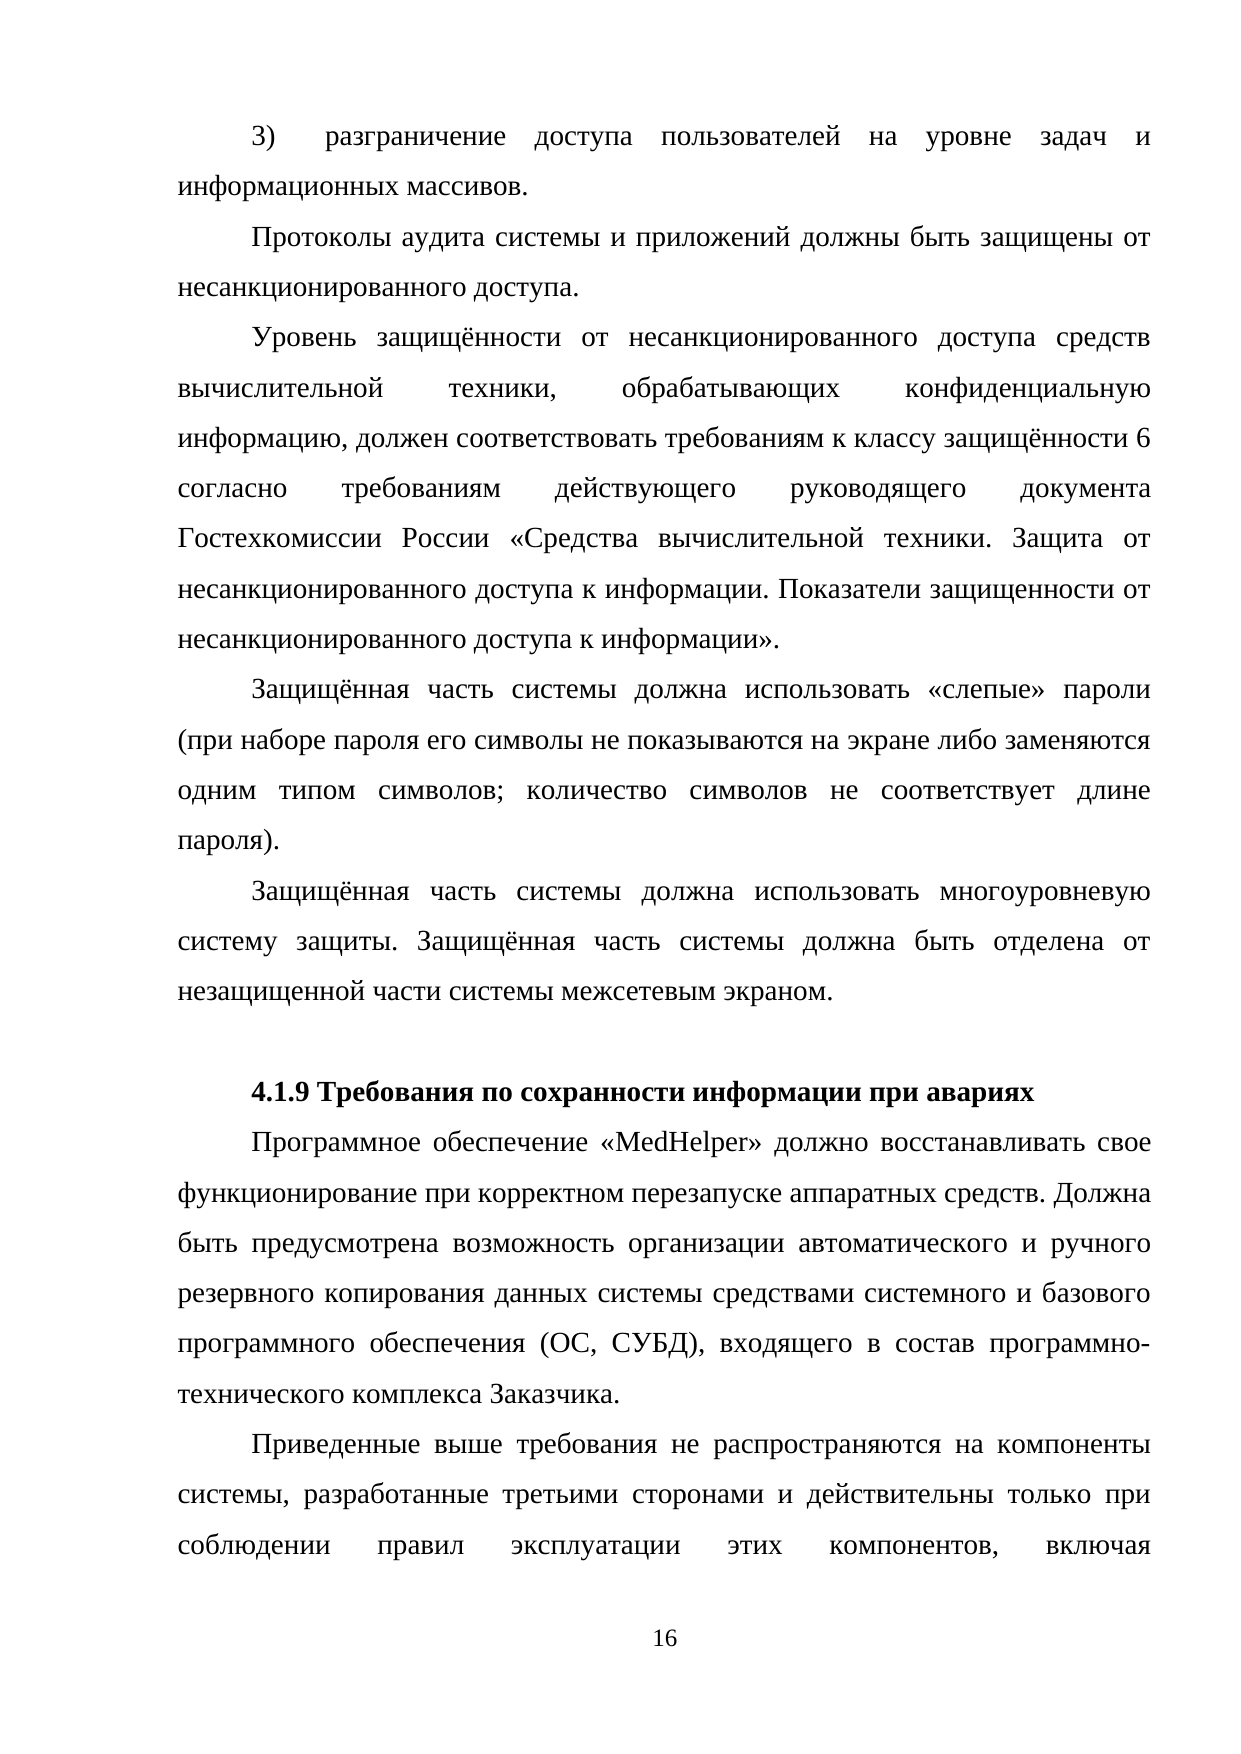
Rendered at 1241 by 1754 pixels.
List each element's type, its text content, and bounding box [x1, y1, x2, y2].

list разграничение доступа пользователей на уровне задач и информационных массивов. [177, 118, 1152, 202]
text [177, 1426, 1152, 1560]
text 4.1.9 Требования по сохранности информации при авариях [177, 1074, 1152, 1108]
text Защищённая часть системы должна использовать «слепые» пароли (при наборе пароля его символы не показываются на экране либо заменяются одним типом символов; количество символов не соответствует длине пароля). [177, 672, 1152, 856]
text Протоколы аудита системы и приложений должны быть защищены от несанкционированного доступа. [177, 219, 1152, 303]
text Программное обеспечение «MedHelper» должно восстанавливать свое функционирование при корректном перезапуске аппаратных средств. Должна быть предусмотрена возможность организации автоматического и ручного резервного копирования данных системы средствами системного и базового программного обеспечения (ОС, СУБД), входящего в состав программно-технического комплекса Заказчика. [177, 1124, 1152, 1409]
text Уровень защищённости от несанкционированного доступа средств вычислительной техники, обрабатывающих конфиденциальную информацию, должен соответствовать требованиям к классу защищённости 6 согласно требованиям действующего руководящего документа Гостехкомиссии России «Средства вычислительной техники. Защита от несанкционированного доступа к информации. Показатели защищенности от несанкционированного доступа к информации». [177, 319, 1152, 655]
text Защищённая часть системы должна использовать многоуровневую систему защиты. Защищённая часть системы должна быть отделена от незащищенной части системы межсетевым экраном. [177, 873, 1152, 1007]
